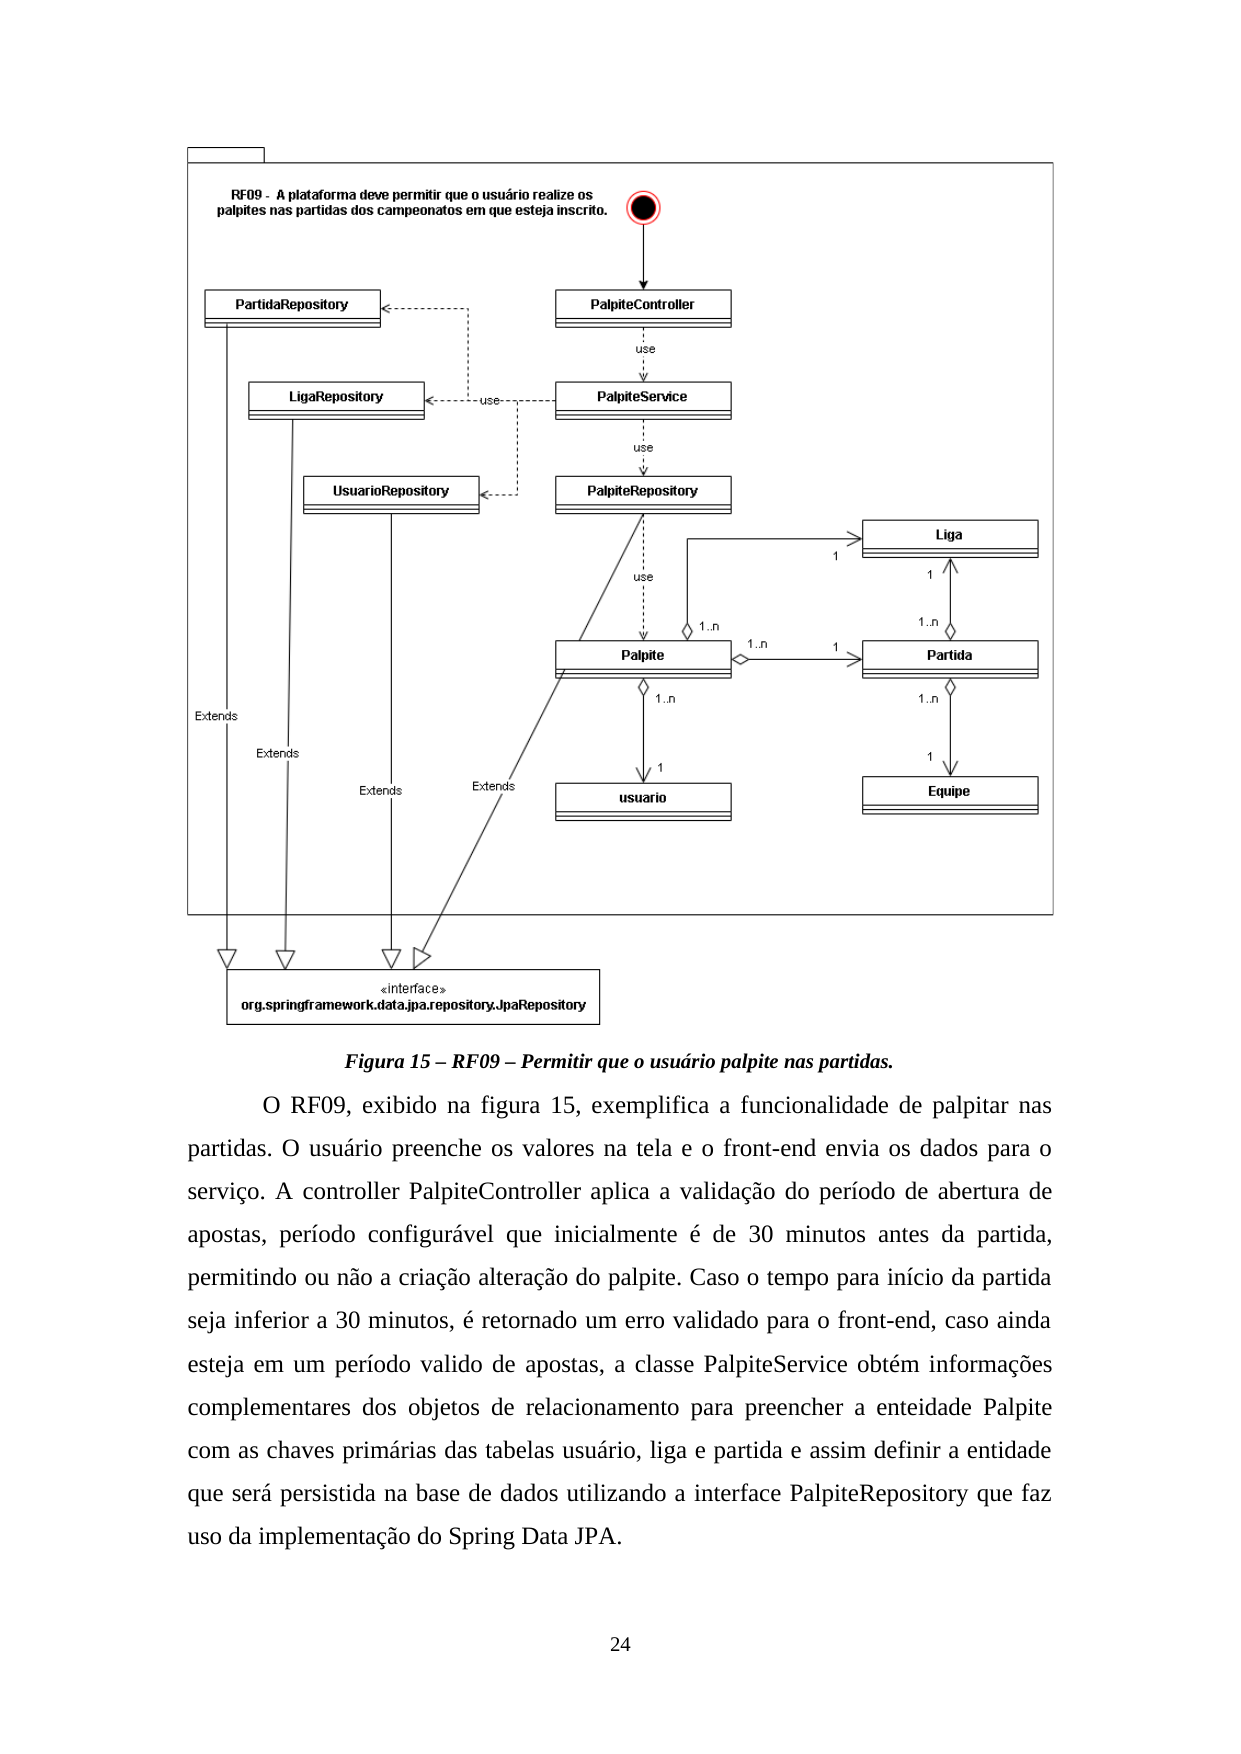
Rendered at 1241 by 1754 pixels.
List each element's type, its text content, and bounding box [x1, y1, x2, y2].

text O RF09, exibido na figura 15, exemplifica a funcionalidade de palpitar nas partidas. O usuário preenche os valores na tela e o front-end envia os dados para o serviço. A controller PalpiteController aplica a validação do período de abertura de apostas, período configurável que inicialmente é de 30 minutos antes da partida, permitindo ou não a criação alteração do palpite. Caso o tempo para início da partida seja inferior a 30 minutos, é retornado um erro validado para o front-end, caso ainda esteja em um período valido de apostas, a classe PalpiteService obtém informações complementares dos objetos de relacionamento para preencher a enteidade Palpite com as chaves primárias das tabelas usuário, liga e partida e assim definir a entidade que será persistida na base de dados utilizando a interface PalpiteRepository que faz uso da implementação do Spring Data JPA. [187, 1090, 1053, 1550]
picture [187, 147, 1054, 1025]
text Figura 15 – RF09 – Permitir que o usuário palpite nas partidas. [187, 1049, 1053, 1073]
